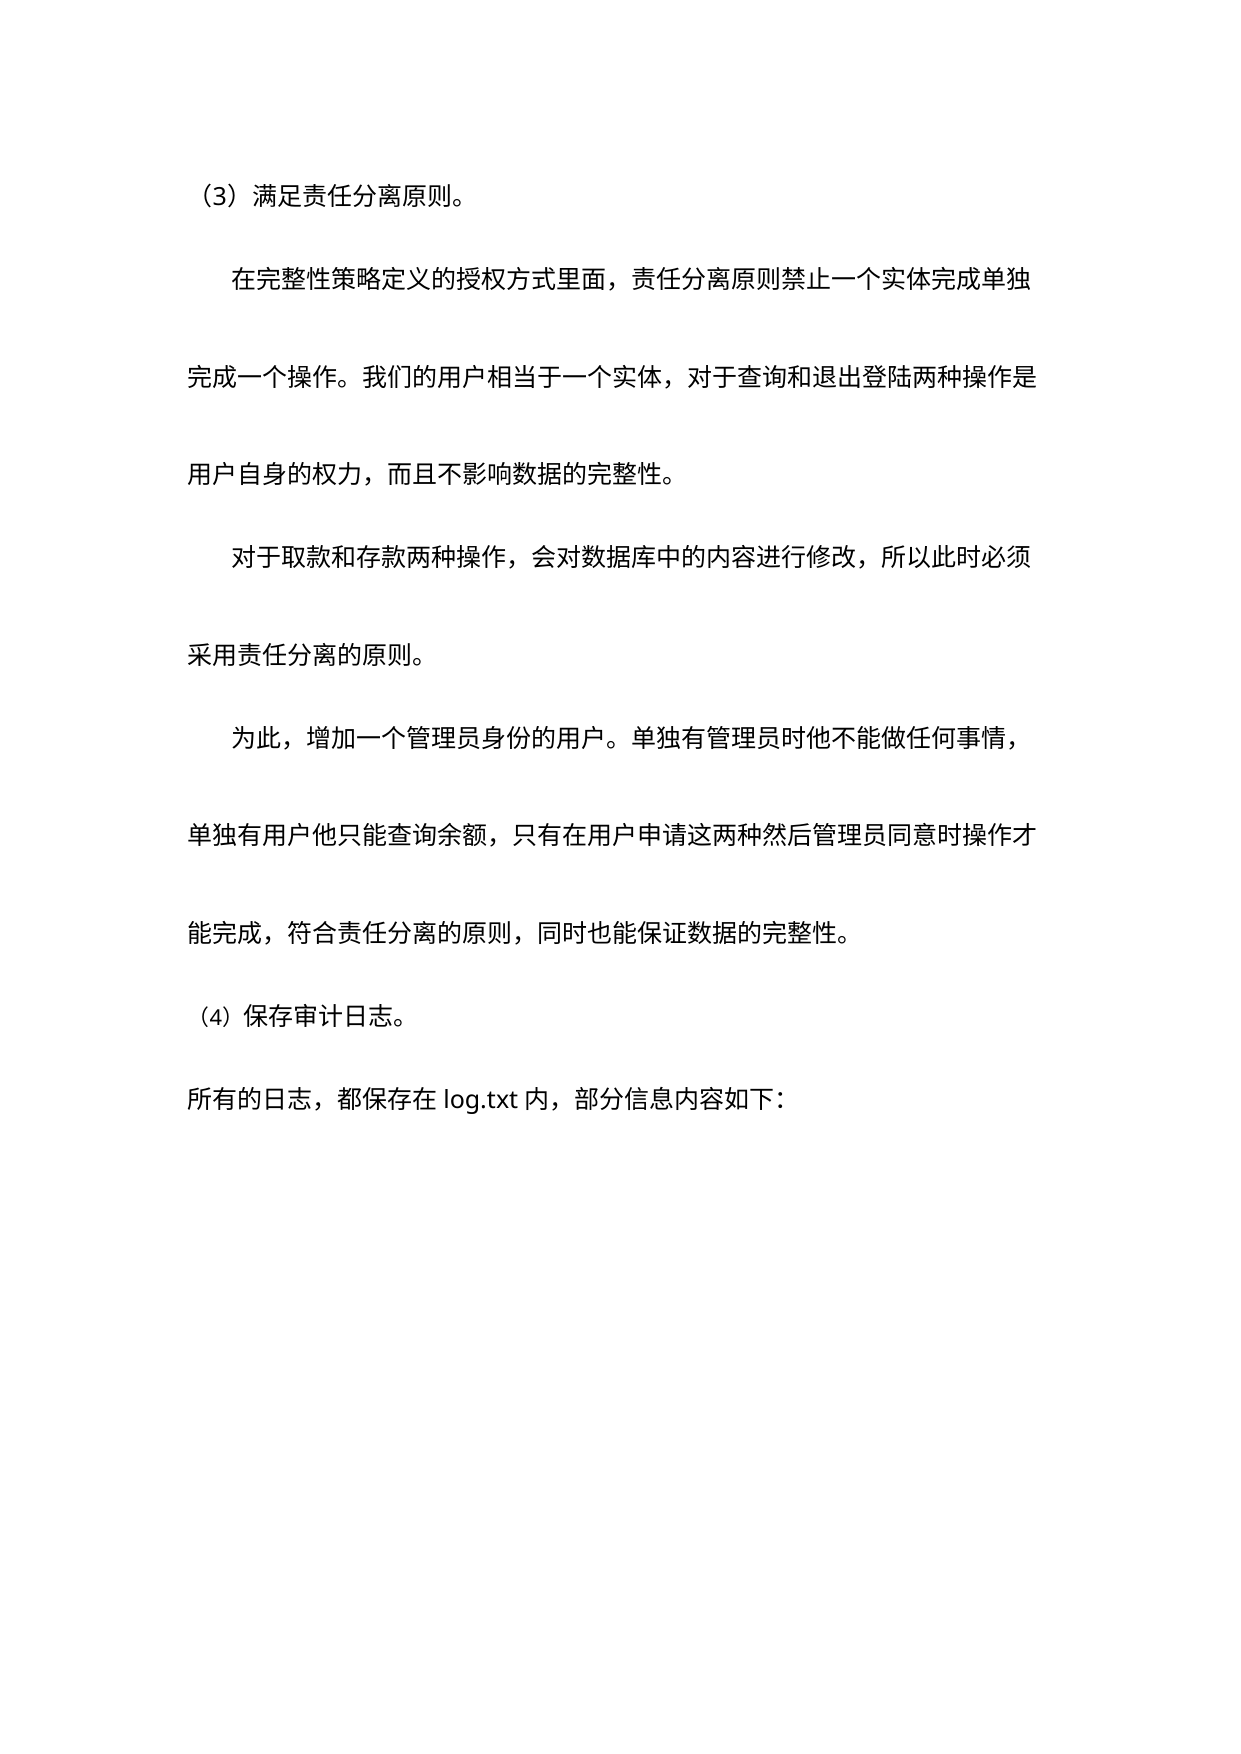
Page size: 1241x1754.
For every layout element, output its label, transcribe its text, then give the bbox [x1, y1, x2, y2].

text 对于取款和存款两种操作，会对数据库中的内容进行修改，所以此时必须采用责任分离的原则。 [187, 523, 1053, 686]
text 在完整性策略定义的授权方式里面，责任分离原则禁止一个实体完成单独完成一个操作。我们的用户相当于一个实体，对于查询和退出登陆两种操作是用户自身的权力，而且不影响数据的完整性。 [187, 245, 1053, 505]
text 所有的日志，都保存在 log.txt 内，部分信息内容如下： [187, 1065, 1053, 1130]
text 为此，增加一个管理员身份的用户。单独有管理员时他不能做任何事情，单独有用户他只能查询余额，只有在用户申请这两种然后管理员同意时操作才能完成，符合责任分离的原则，同时也能保证数据的完整性。 [187, 704, 1053, 964]
list 满足责任分离原则。 [187, 162, 1053, 227]
list 保存审计日志。 [187, 982, 1053, 1047]
